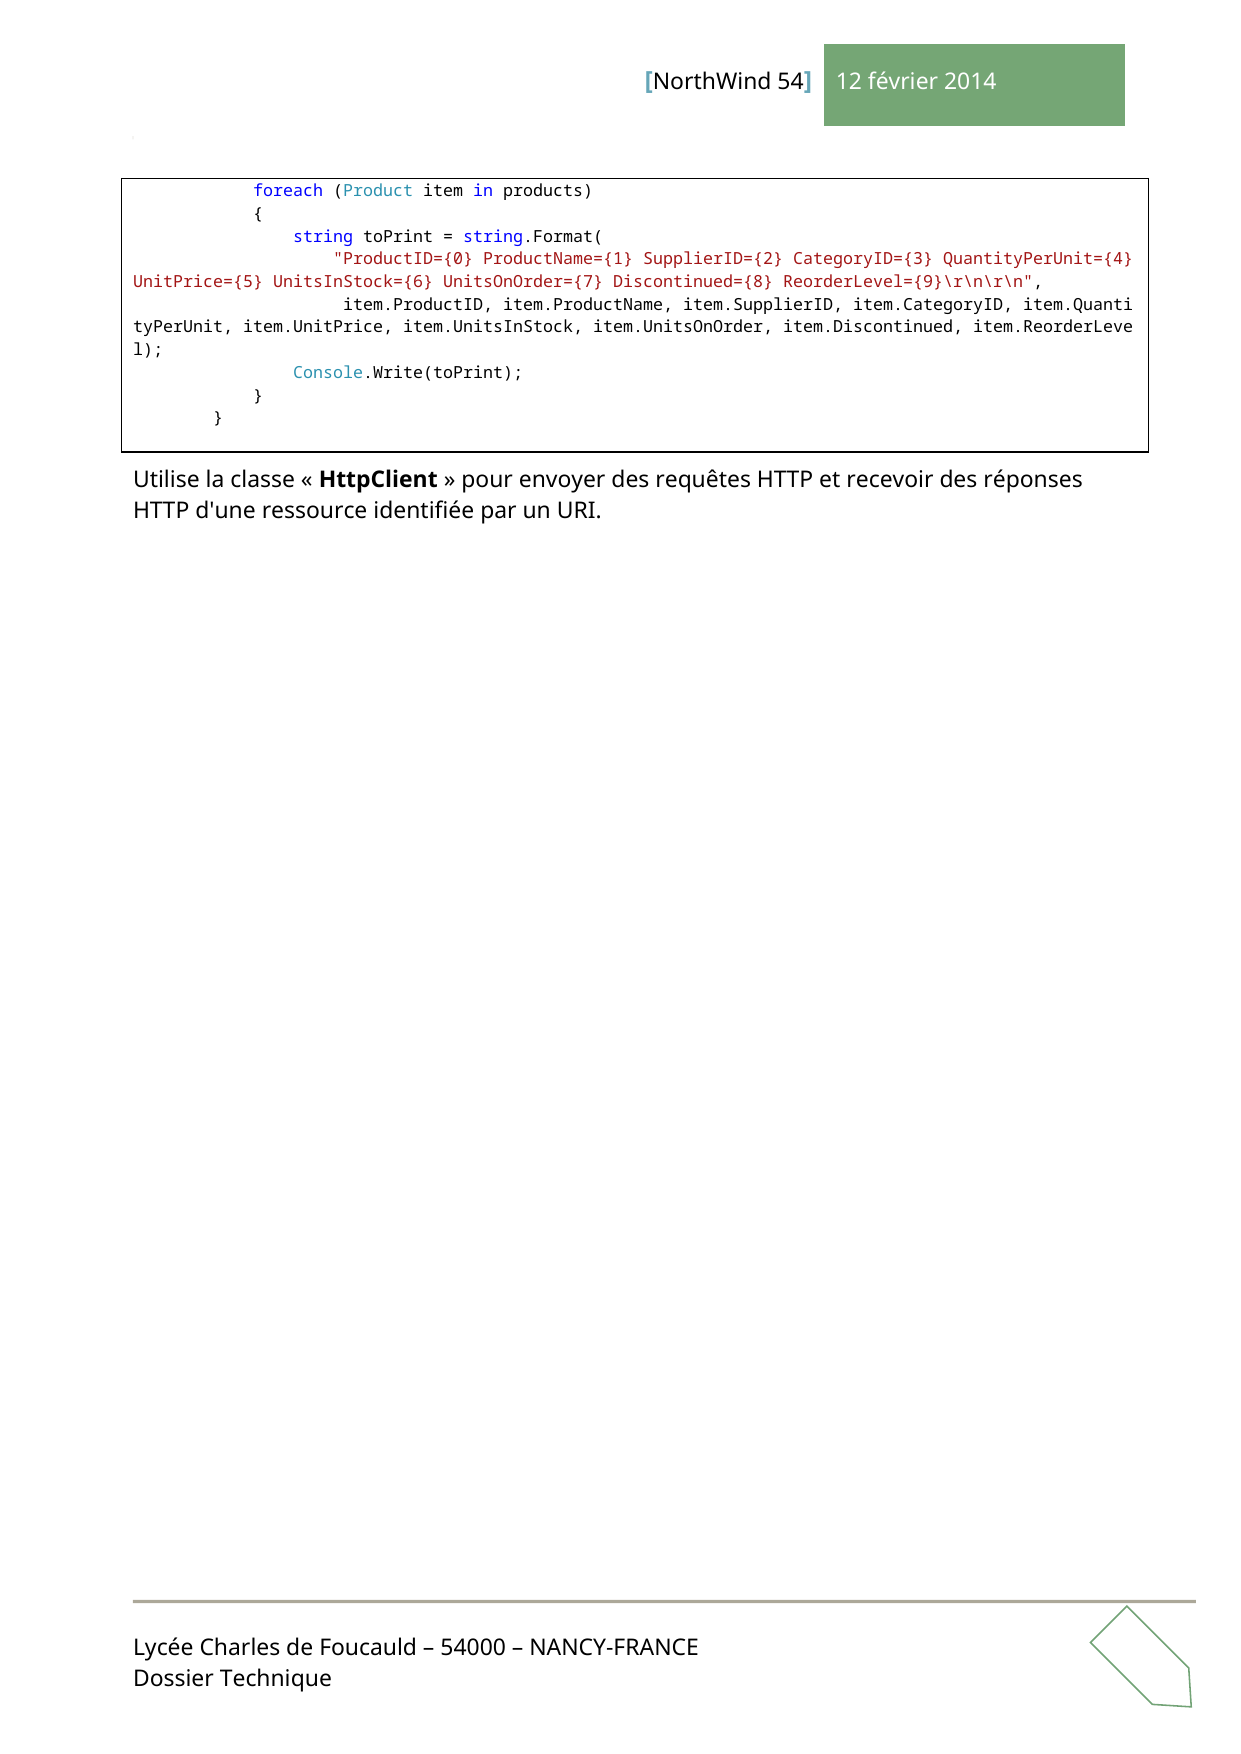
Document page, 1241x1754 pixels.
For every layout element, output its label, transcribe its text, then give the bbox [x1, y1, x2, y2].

text Utilise la classe « HttpClient » pour envoyer des requêtes HTTP et recevoir des réponses HTTP d'une ressource identifiée par un URI. [133, 463, 1137, 525]
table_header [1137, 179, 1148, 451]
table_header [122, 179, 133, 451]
